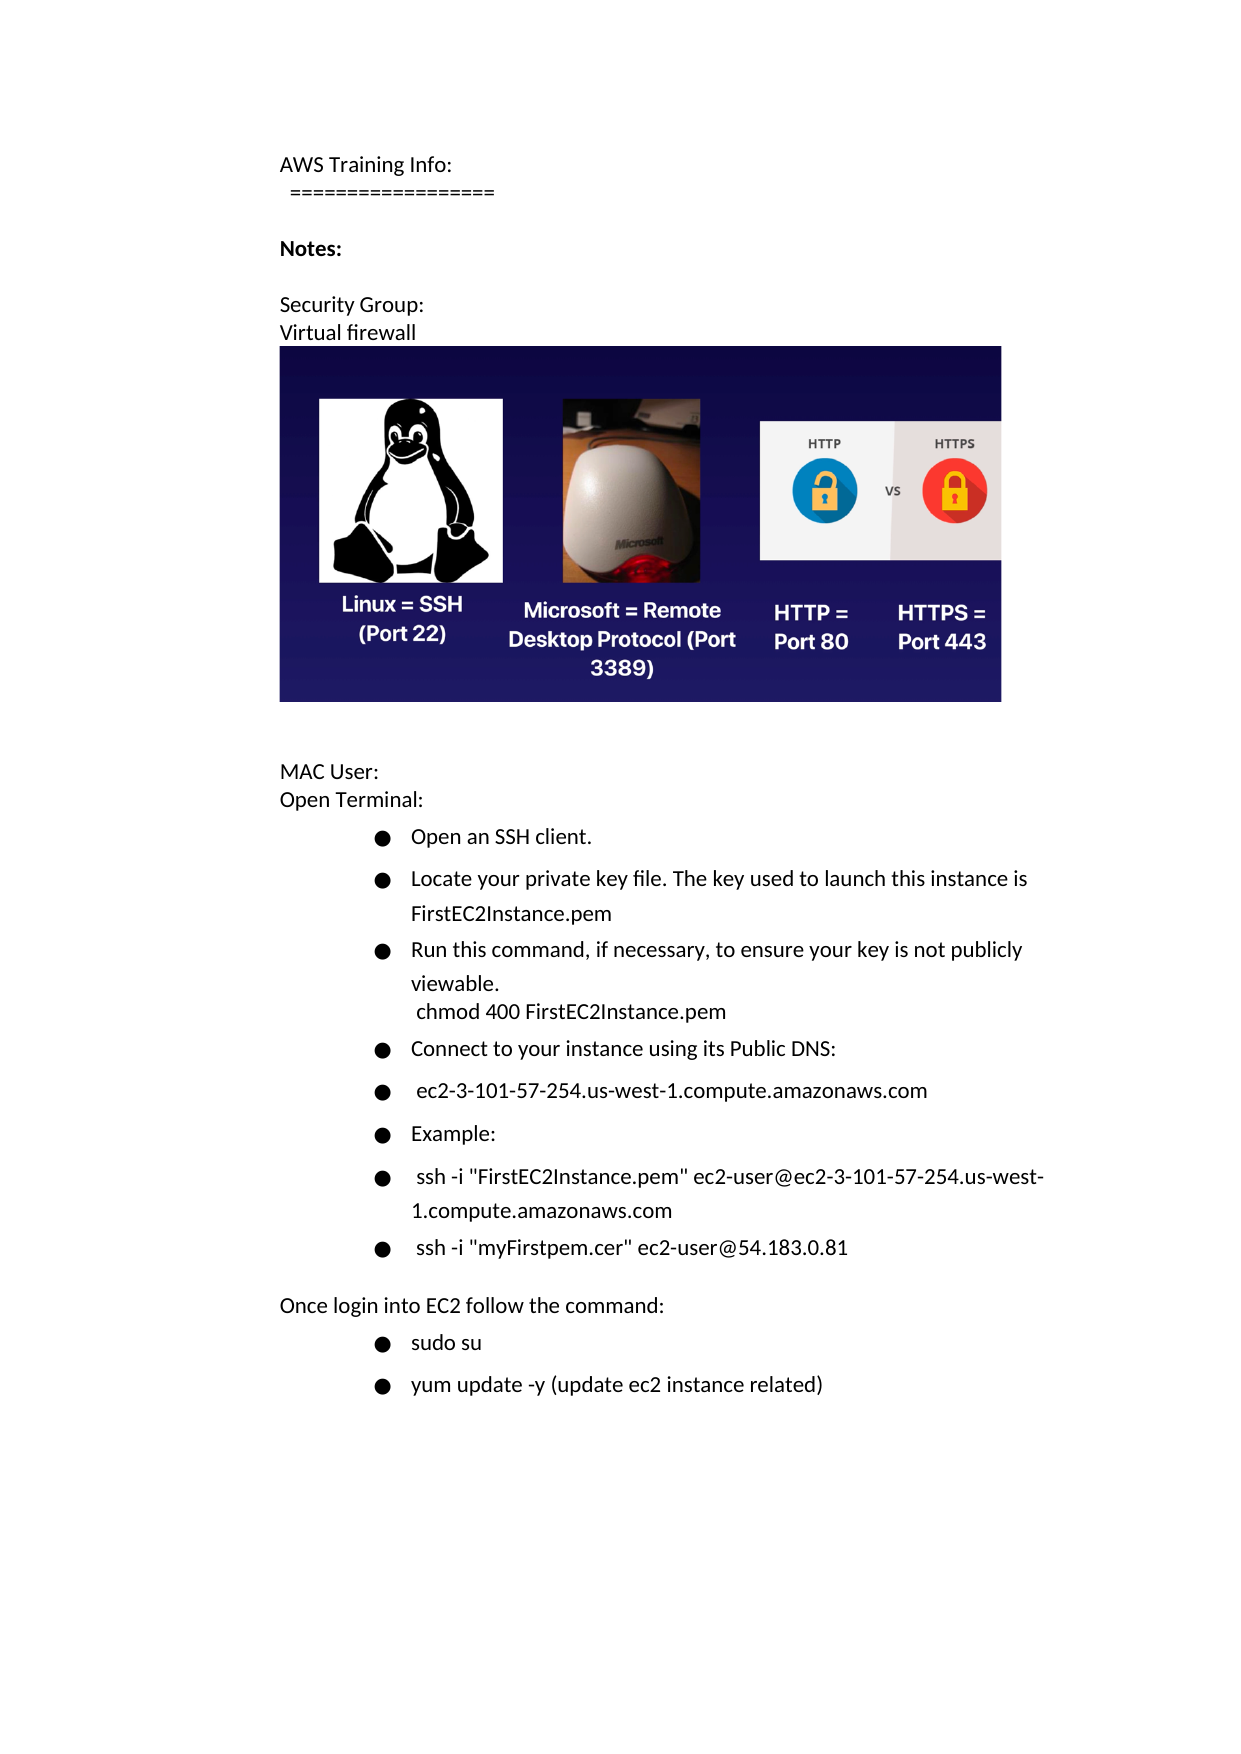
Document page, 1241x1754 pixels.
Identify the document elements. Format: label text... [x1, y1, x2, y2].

text Once login into EC2 follow the command: [279, 1291, 1090, 1319]
list Example: [373, 1111, 1090, 1153]
text Virtual firewall [279, 318, 1090, 346]
list ec2-3-101-57-254.us-west-1.compute.amazonaws.com [373, 1068, 1090, 1111]
list yum update -y (update ec2 instance related) [373, 1362, 1090, 1404]
text Open Terminal: [279, 785, 1090, 813]
text Notes: [279, 234, 1090, 262]
text Security Group: [279, 290, 1090, 318]
list ssh -i "myFirstpem.cer" ec2-user@54.183.0.81 [373, 1224, 1090, 1267]
picture [279, 346, 1002, 702]
text AWS Training Info: [279, 150, 1090, 178]
list Run this command, if necessary, to ensure your key is not publicly viewable. chmod 400 FirstEC2Instance.pem [373, 927, 1090, 1025]
text ================== [279, 178, 1090, 206]
list sudo su [373, 1319, 1090, 1362]
list Connect to your instance using its Public DNS: [373, 1025, 1090, 1068]
list Locate your private key file. The key used to launch this instance is FirstEC2Instance.pem [373, 856, 1090, 927]
list Open an SSH client. [373, 813, 1090, 856]
text MAC User: [279, 757, 1090, 785]
list ssh -i "FirstEC2Instance.pem" ec2-user@ec2-3-101-57-254.us-west-1.compute.amazonaws.com [373, 1153, 1090, 1224]
